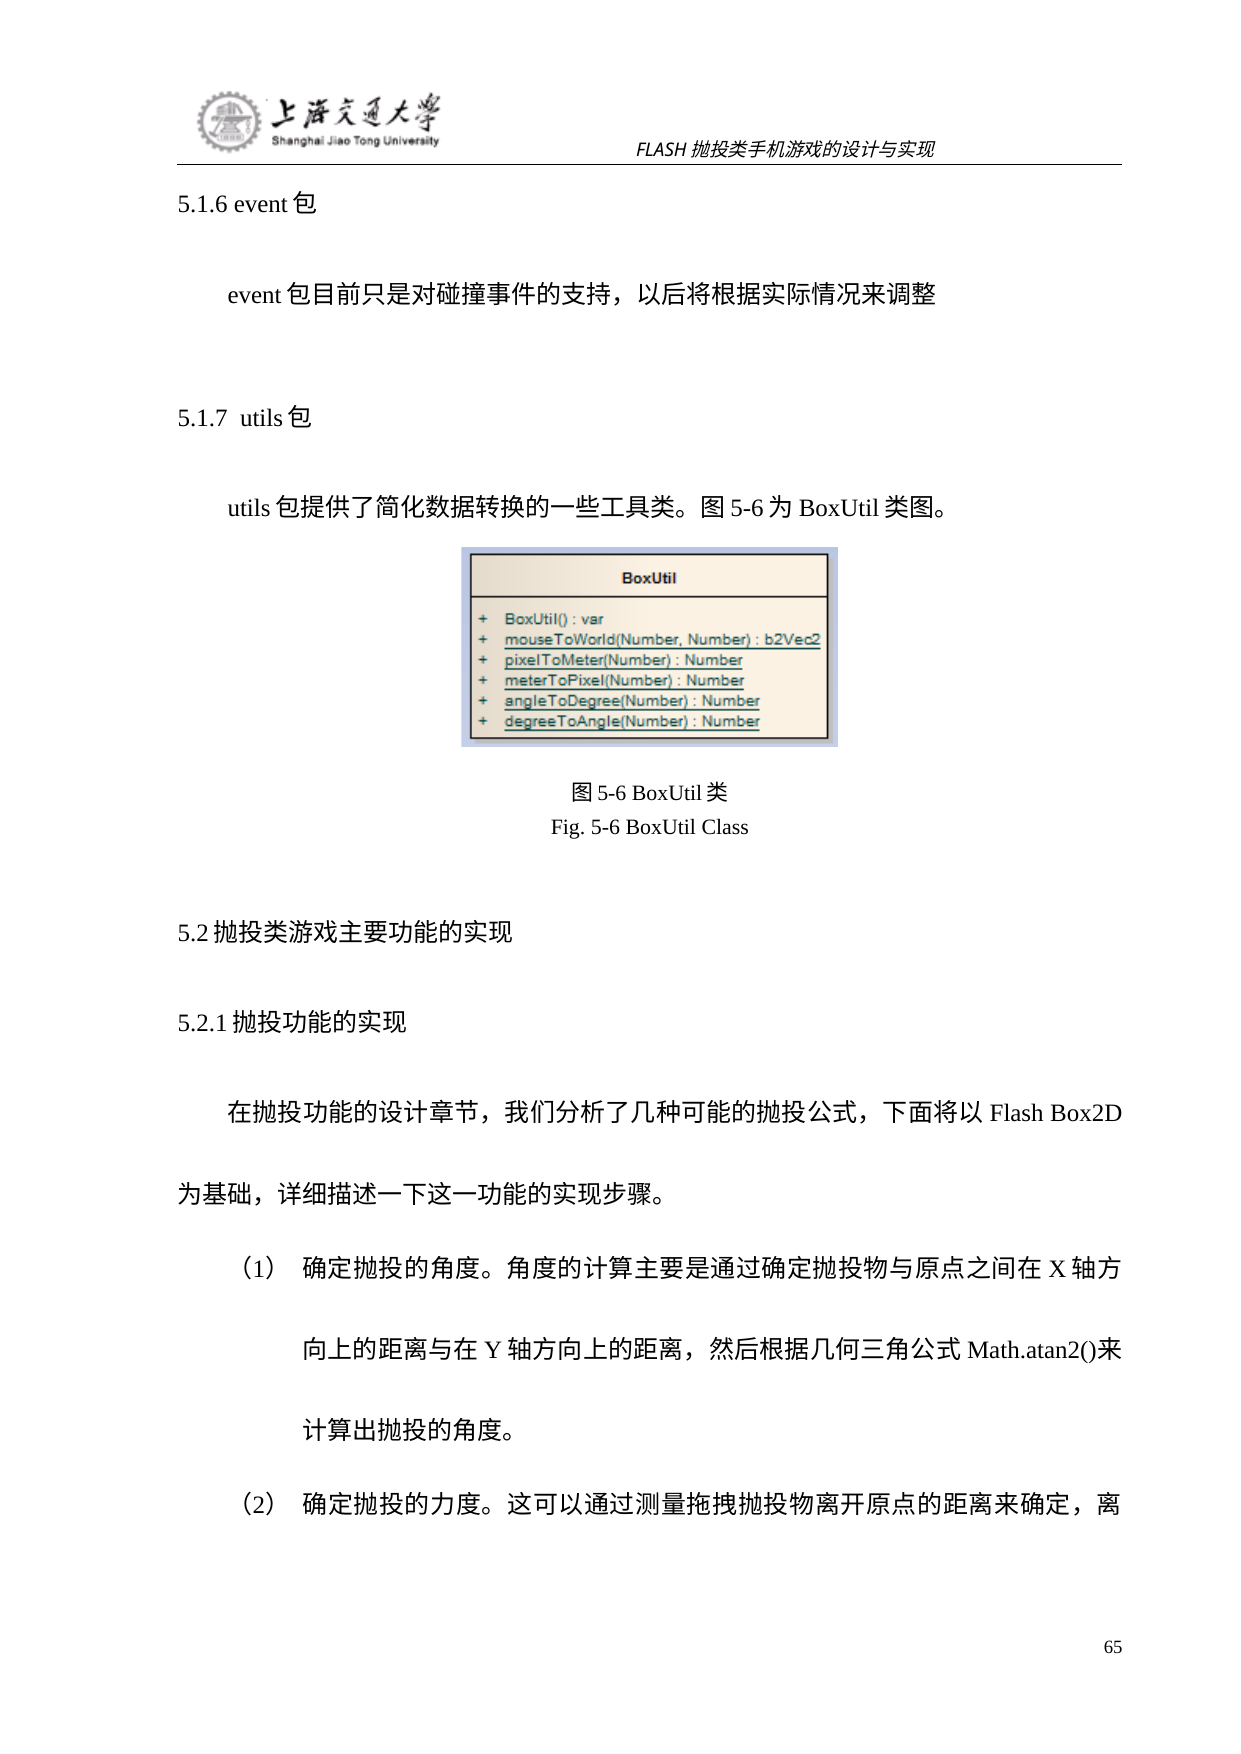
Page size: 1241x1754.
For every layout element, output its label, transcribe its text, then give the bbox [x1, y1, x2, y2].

subtitle 5.2.1抛投功能的实现 [177, 988, 1122, 1053]
picture [177, 75, 456, 157]
list 确定抛投的力度。这可以通过测量拖拽抛投物离开原点的距离来确定，离原点越远，力度越大。 [227, 1470, 1122, 1535]
text event包目前只是对碰撞事件的支持，以后将根据实际情况来调整 [177, 260, 1122, 325]
text 在抛投功能的设计章节，我们分析了几种可能的抛投公式，下面将以Flash Box2D为基础，详细描述一下这一功能的实现步骤。 [177, 1078, 1122, 1225]
text utils包提供了简化数据转换的一些工具类。图5-6为BoxUtil类图。 [177, 473, 1122, 538]
text 图5-6 BoxUtil类 [177, 774, 1122, 806]
subtitle 5.2抛投类游戏主要功能的实现 [177, 898, 1122, 963]
subtitle 5.1.7 utils包 [177, 383, 1122, 448]
picture [461, 547, 838, 747]
list 确定抛投的角度。角度的计算主要是通过确定抛投物与原点之间在X轴方向上的距离与在Y轴方向上的距离，然后根据几何三角公式Math.atan2()来计算出抛投的角度。 [227, 1234, 1122, 1461]
subtitle 5.1.6 event包 [177, 169, 1122, 234]
text Fig. 5-6 BoxUtil Class [177, 814, 1122, 839]
